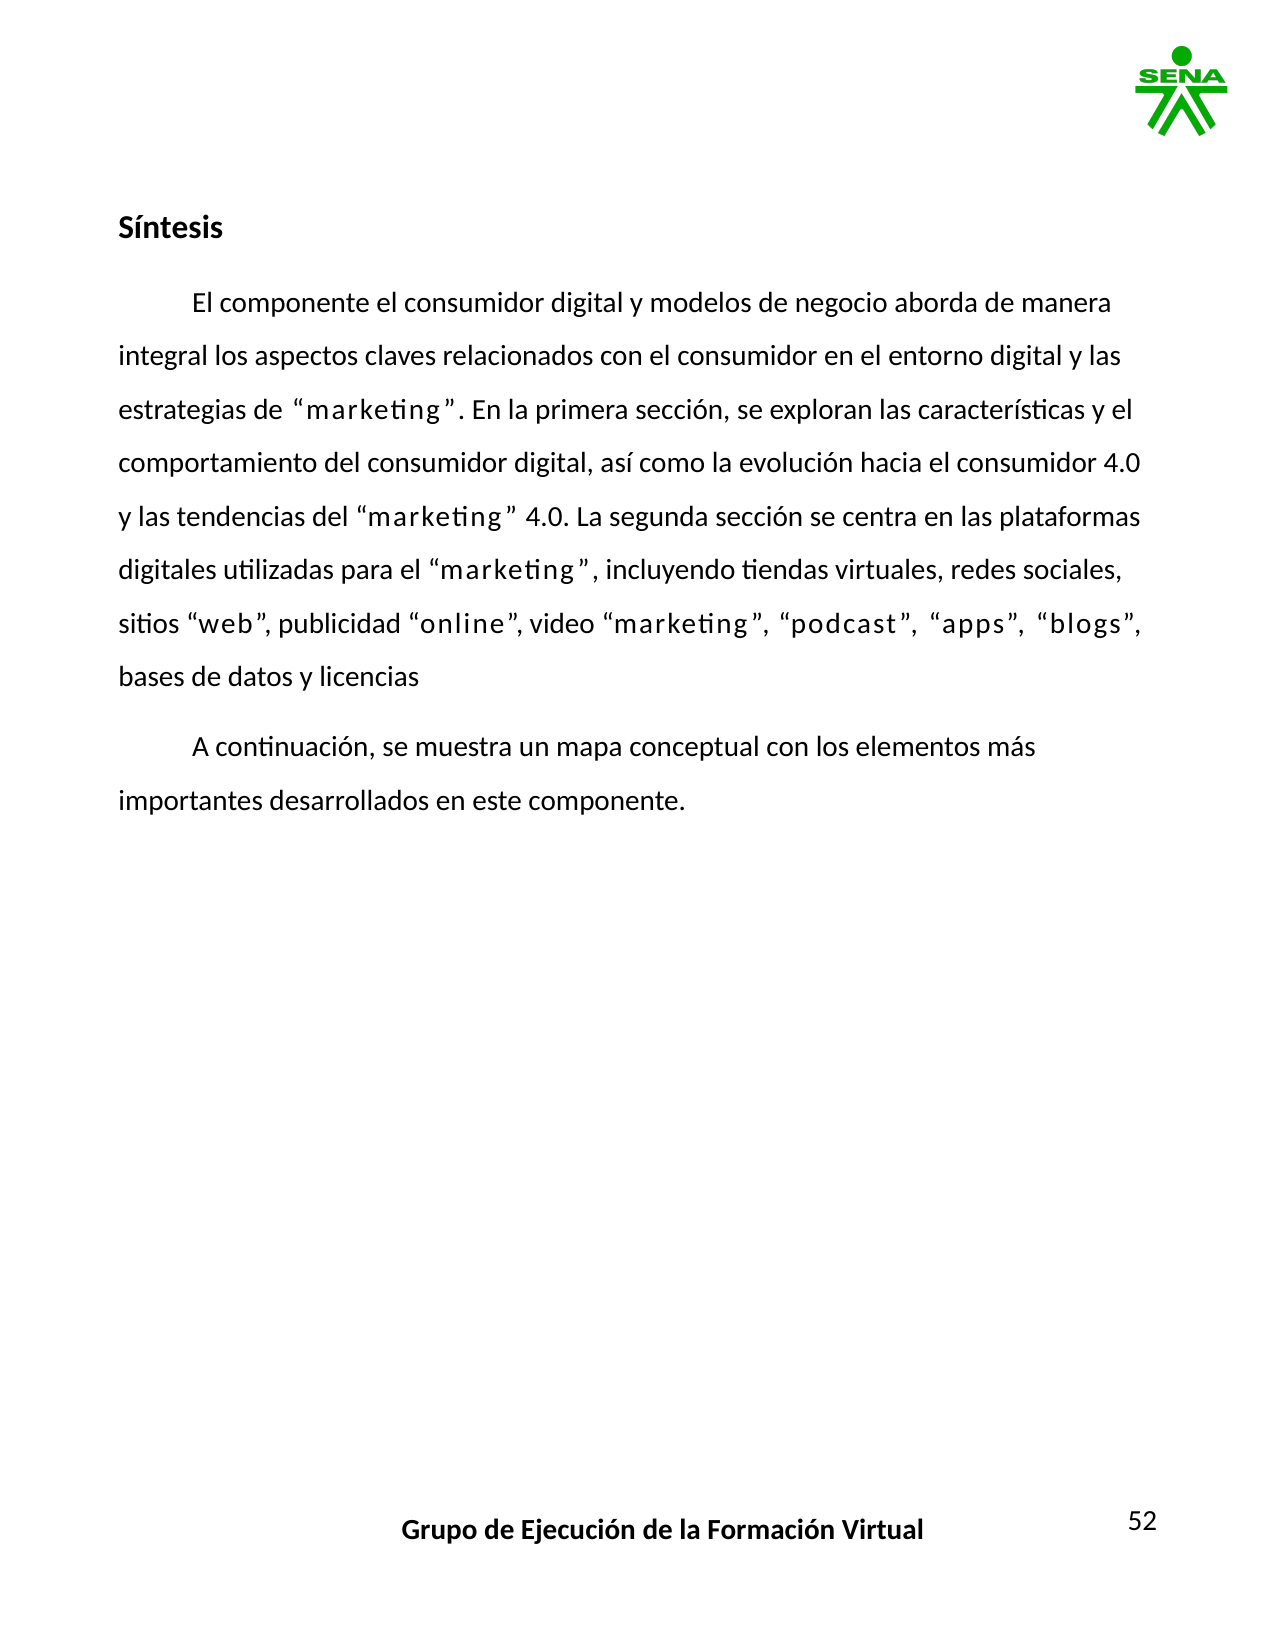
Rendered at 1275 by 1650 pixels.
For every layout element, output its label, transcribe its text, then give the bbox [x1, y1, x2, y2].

text El componente el consumidor digital y modelos de negocio aborda de manera integral los aspectos claves relacionados con el consumidor en el entorno digital y las estrategias de “marketing”. En la primera sección, se exploran las características y el comportamiento del consumidor digital, así como la evolución hacia el consumidor 4.0 y las tendencias del “marketing” 4.0. La segunda sección se centra en las plataformas digitales utilizadas para el “marketing”, incluyendo tiendas virtuales, redes sociales, sitios “web”, publicidad “online”, video “marketing”, “podcast”, “apps”, “blogs”, bases de datos y licencias [118, 284, 1157, 694]
text A continuación, se muestra un mapa conceptual con los elementos más importantes desarrollados en este componente. [118, 728, 1157, 817]
text Síntesis [118, 206, 1157, 247]
picture [1135, 46, 1228, 136]
